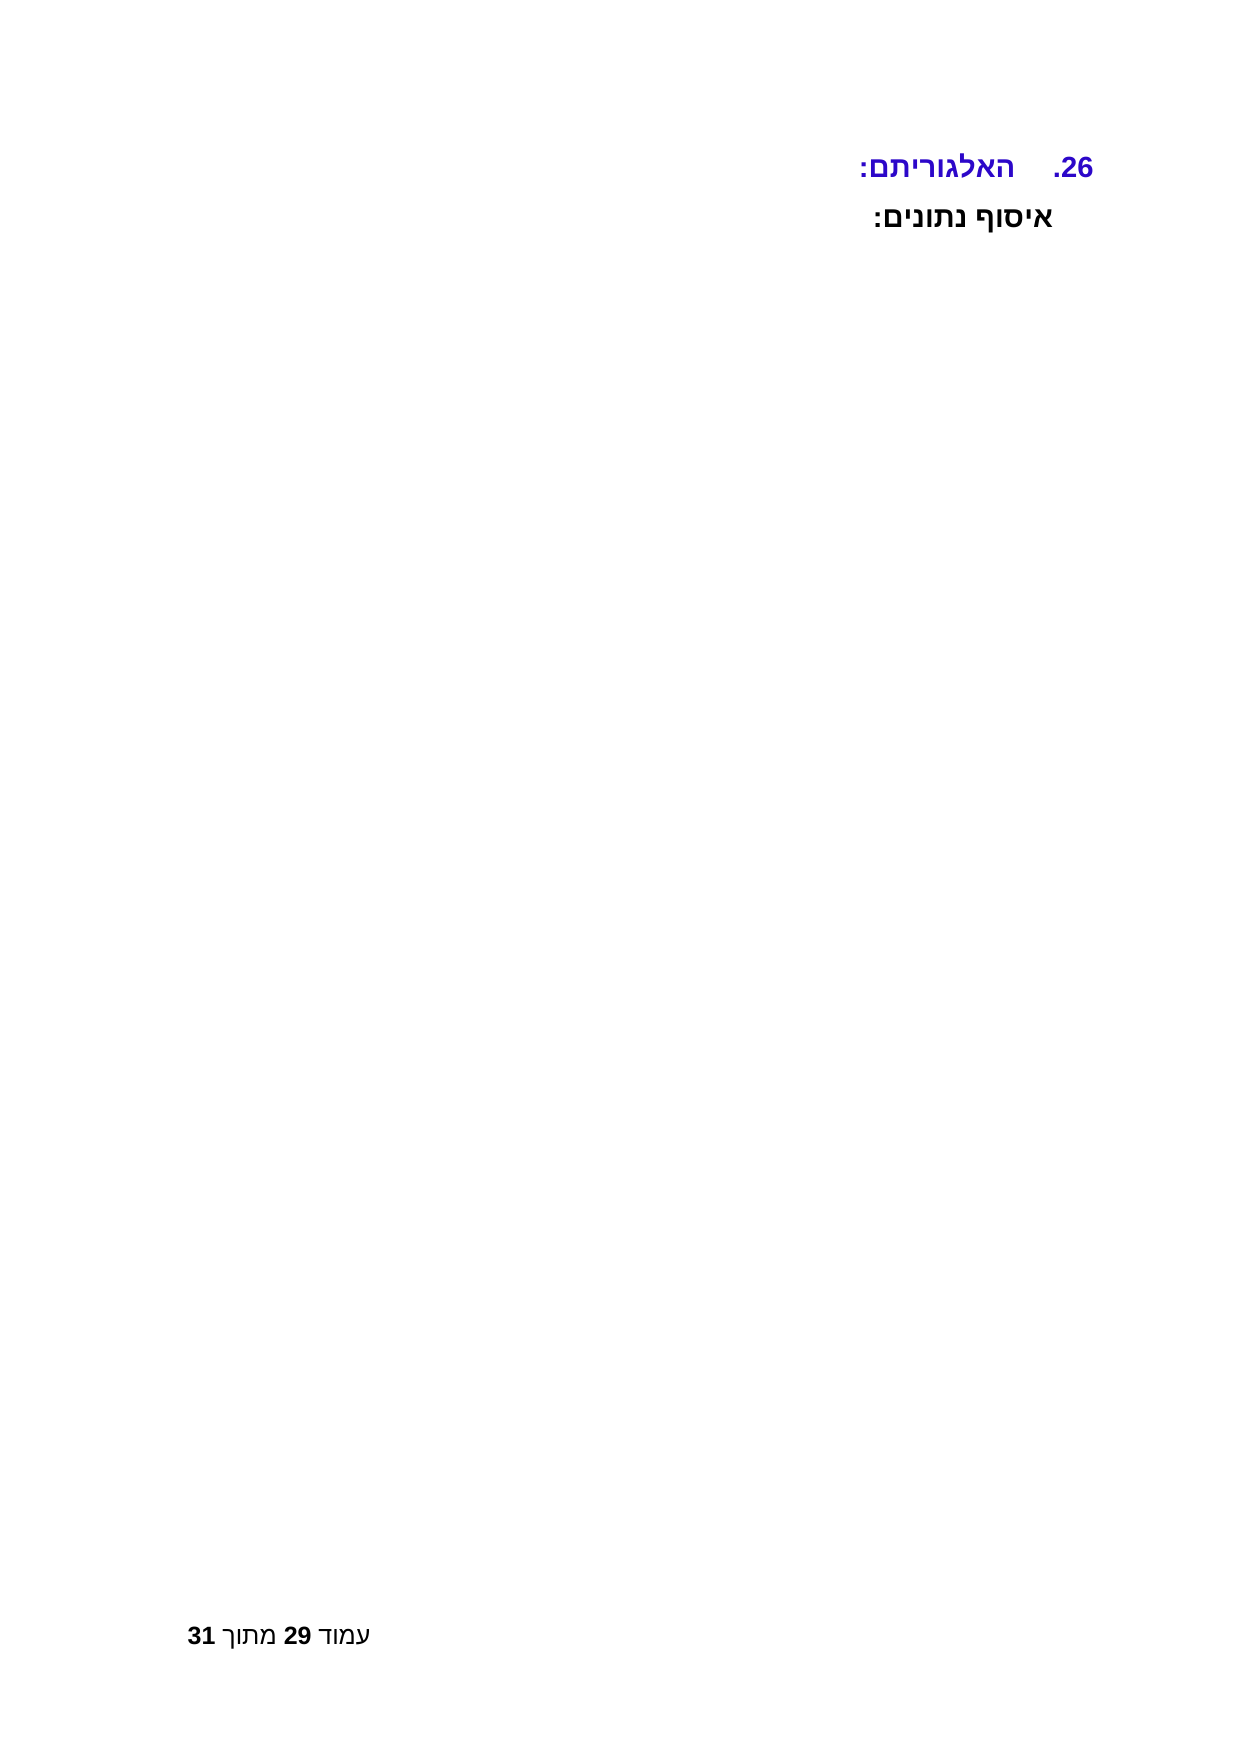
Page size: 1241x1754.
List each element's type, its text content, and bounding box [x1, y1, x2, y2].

text האלגוריתם: [187, 150, 1053, 183]
list איסוף נתונים: [187, 200, 1053, 234]
